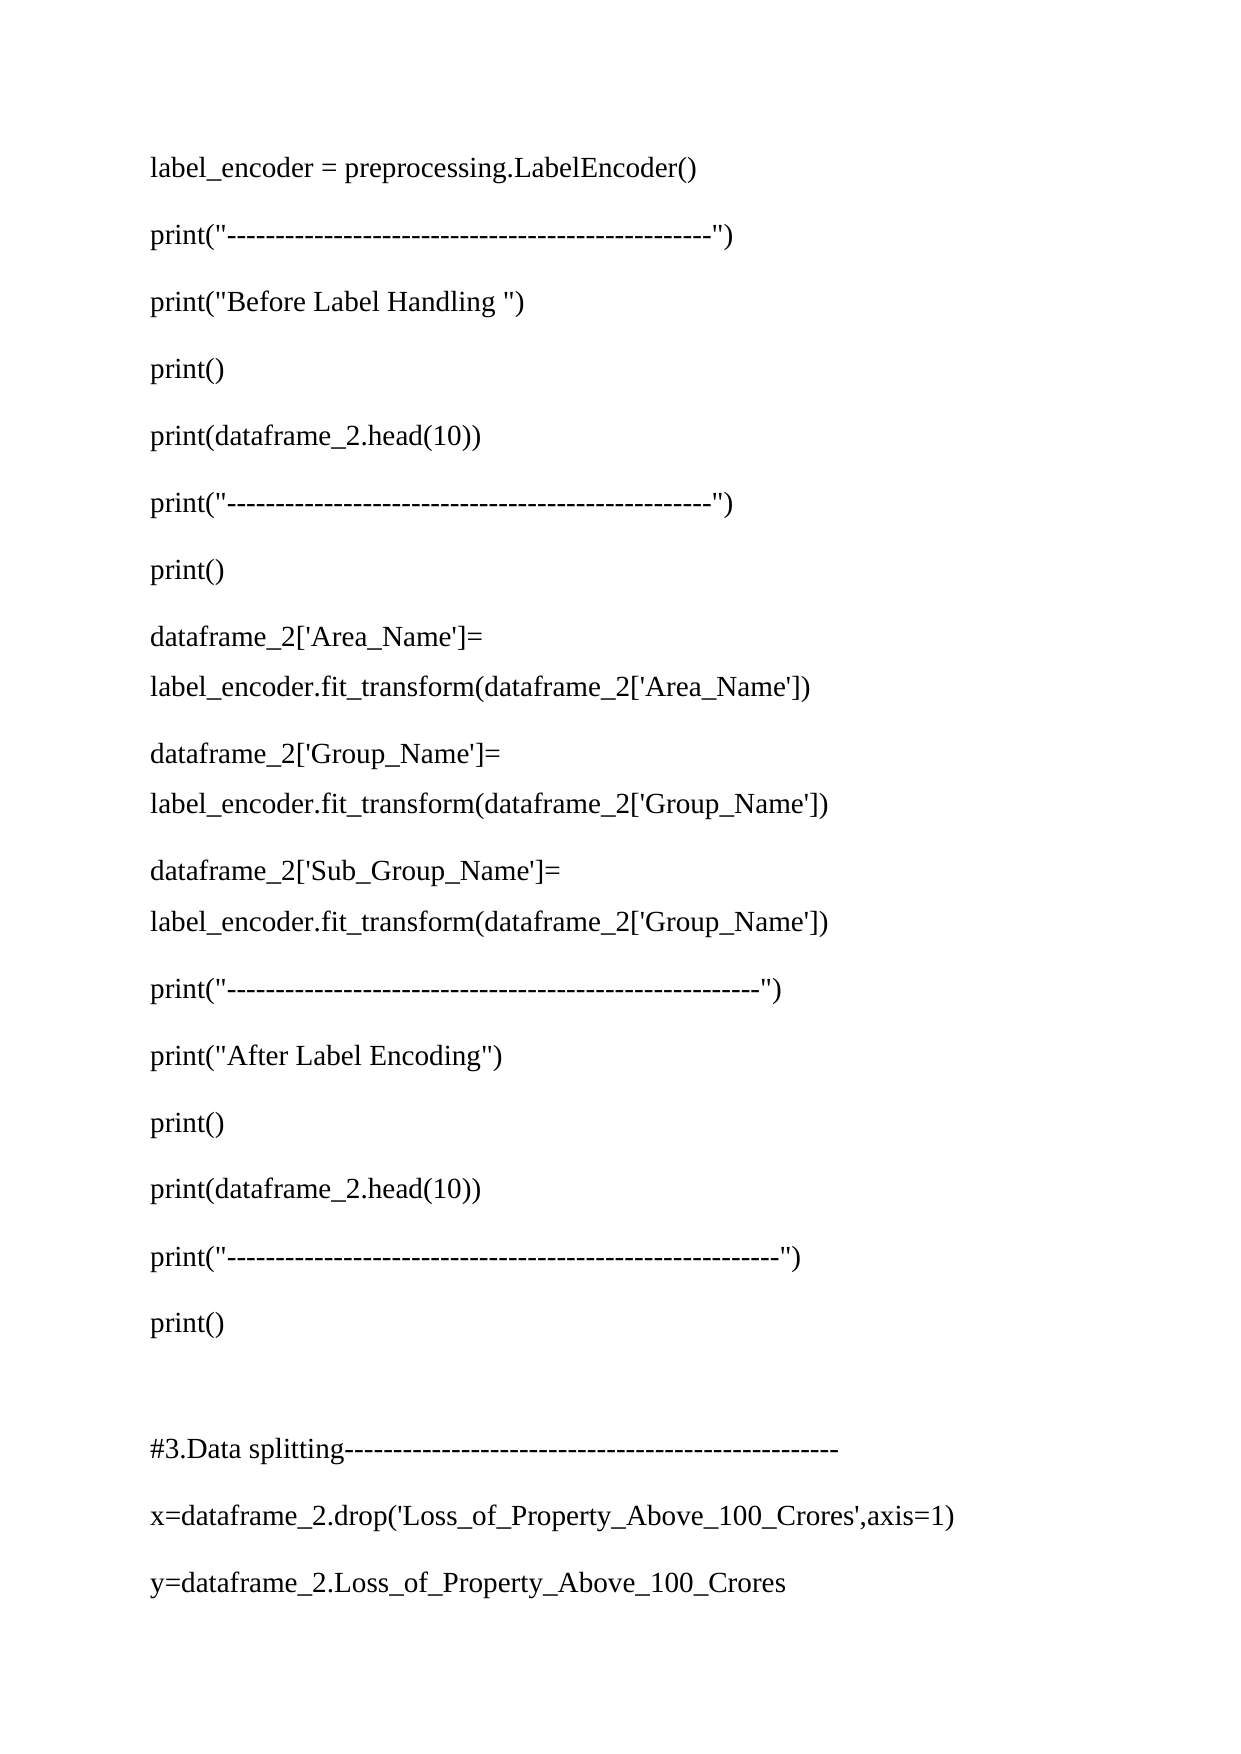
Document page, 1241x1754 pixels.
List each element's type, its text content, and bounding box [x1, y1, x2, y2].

text print(dataframe_2.head(10)) [150, 1172, 1090, 1205]
text print() [150, 351, 1090, 384]
text print("-------------------------------------------------------") [150, 971, 1090, 1004]
text dataframe_2['Group_Name']= label_encoder.fit_transform(dataframe_2['Group_Name']) [150, 736, 1090, 820]
text print("--------------------------------------------------") [150, 217, 1090, 251]
text print("--------------------------------------------------") [150, 485, 1090, 518]
text print() [150, 552, 1090, 585]
text print() [150, 1105, 1090, 1138]
text print("After Label Encoding") [150, 1038, 1090, 1071]
text x=dataframe_2.drop('Loss_of_Property_Above_100_Crores',axis=1) [150, 1498, 1090, 1532]
text print("Before Label Handling ") [150, 284, 1090, 317]
text #3.Data splitting--------------------------------------------------- [150, 1431, 1090, 1465]
text y=dataframe_2.Loss_of_Property_Above_100_Crores [150, 1565, 1090, 1599]
text print(dataframe_2.head(10)) [150, 418, 1090, 451]
text label_encoder = preprocessing.LabelEncoder() [150, 150, 1090, 183]
text print() [150, 1306, 1090, 1339]
text dataframe_2['Area_Name']= label_encoder.fit_transform(dataframe_2['Area_Name']) [150, 619, 1090, 703]
text print("---------------------------------------------------------") [150, 1239, 1090, 1272]
text dataframe_2['Sub_Group_Name']= label_encoder.fit_transform(dataframe_2['Group_Name']) [150, 853, 1090, 937]
